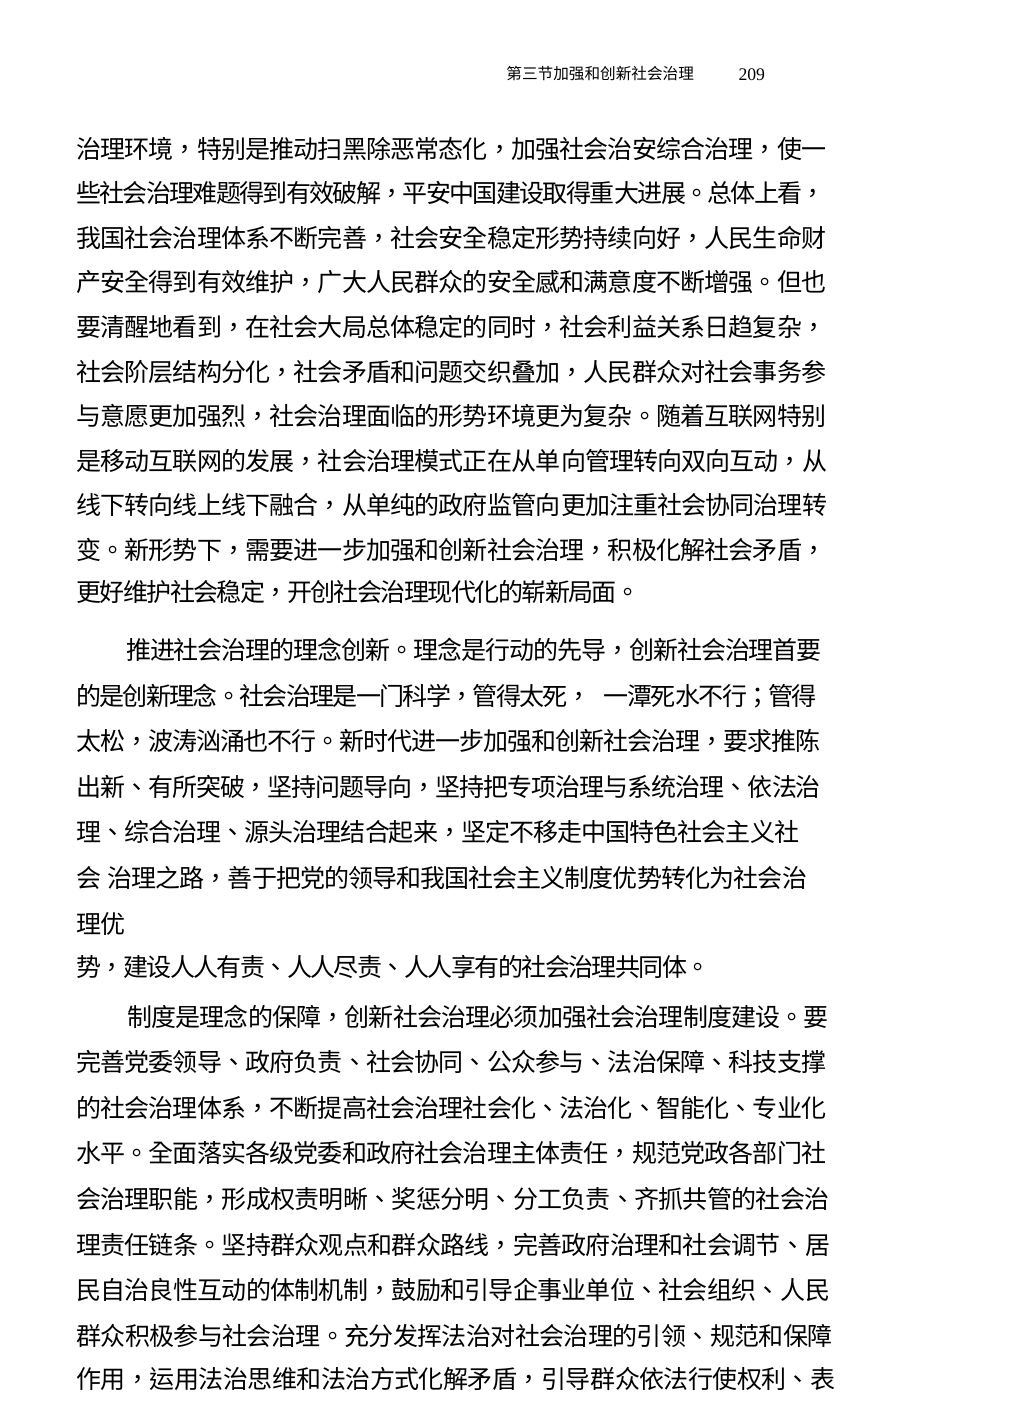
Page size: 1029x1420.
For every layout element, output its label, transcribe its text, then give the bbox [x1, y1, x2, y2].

text 治理环境，特别是推动扫黑除恶常态化，加强社会治安综合治理，使一 些社会治理难题得到有效破解，平安中国建设取得重大进展。总体上看， 我国社会治理体系不断完善，社会安全稳定形势持续向好，人民生命财 产安全得到有效维护，广大人民群众的安全感和满意度不断增强。但也 要清醒地看到，在社会大局总体稳定的同时，社会利益关系日趋复杂， 社会阶层结构分化，社会矛盾和问题交织叠加，人民群众对社会事务参 与意愿更加强烈，社会治理面临的形势环境更为复杂。随着互联网特别 是移动互联网的发展，社会治理模式正在从单向管理转向双向互动，从 线下转向线上线下融合，从单纯的政府监管向更加注重社会协同治理转 变。新形势下，需要进一步加强和创新社会治理，积极化解社会矛盾， [76, 131, 827, 567]
text 更好维护社会稳定，开创社会治理现代化的崭新局面。 [76, 577, 874, 608]
text 第三节加强和创新社会治理 209 [506, 64, 874, 84]
text 势，建设人人有责、人人尽责、人人享有的社会治理共同体。 [76, 952, 874, 983]
text 制度是理念的保障，创新社会治理必须加强社会治理制度建设。要 完善党委领导、政府负责、社会协同、公众参与、法治保障、科技支撑 的社会治理体系，不断提高社会治理社会化、法治化、智能化、专业化 水平。全面落实各级党委和政府社会治理主体责任，规范党政各部门社 会治理职能，形成权责明晰、奖惩分明、分工负责、齐抓共管的社会治 理责任链条。坚持群众观点和群众路线，完善政府治理和社会调节、居 民自治良性互动的体制机制，鼓励和引导企事业单位、社会组织、人民 群众积极参与社会治理。充分发挥法治对社会治理的引领、规范和保障 [76, 999, 833, 1353]
text 作用，运用法治思维和法治方式化解矛盾，引导群众依法行使权利、表 [76, 1364, 874, 1395]
text 推进社会治理的理念创新。理念是行动的先导，创新社会治理首要 的是创新理念。社会治理是一门科学，管得太死， 一潭死水不行；管得 太松，波涛汹涌也不行。新时代进一步加强和创新社会治理，要求推陈 出新、有所突破，坚持问题导向，坚持把专项治理与系统治理、依法治 理、综合治理、源头治理结合起来，坚定不移走中国特色社会主义社会 治理之路，善于把党的领导和我国社会主义制度优势转化为社会治理优 [76, 633, 822, 940]
